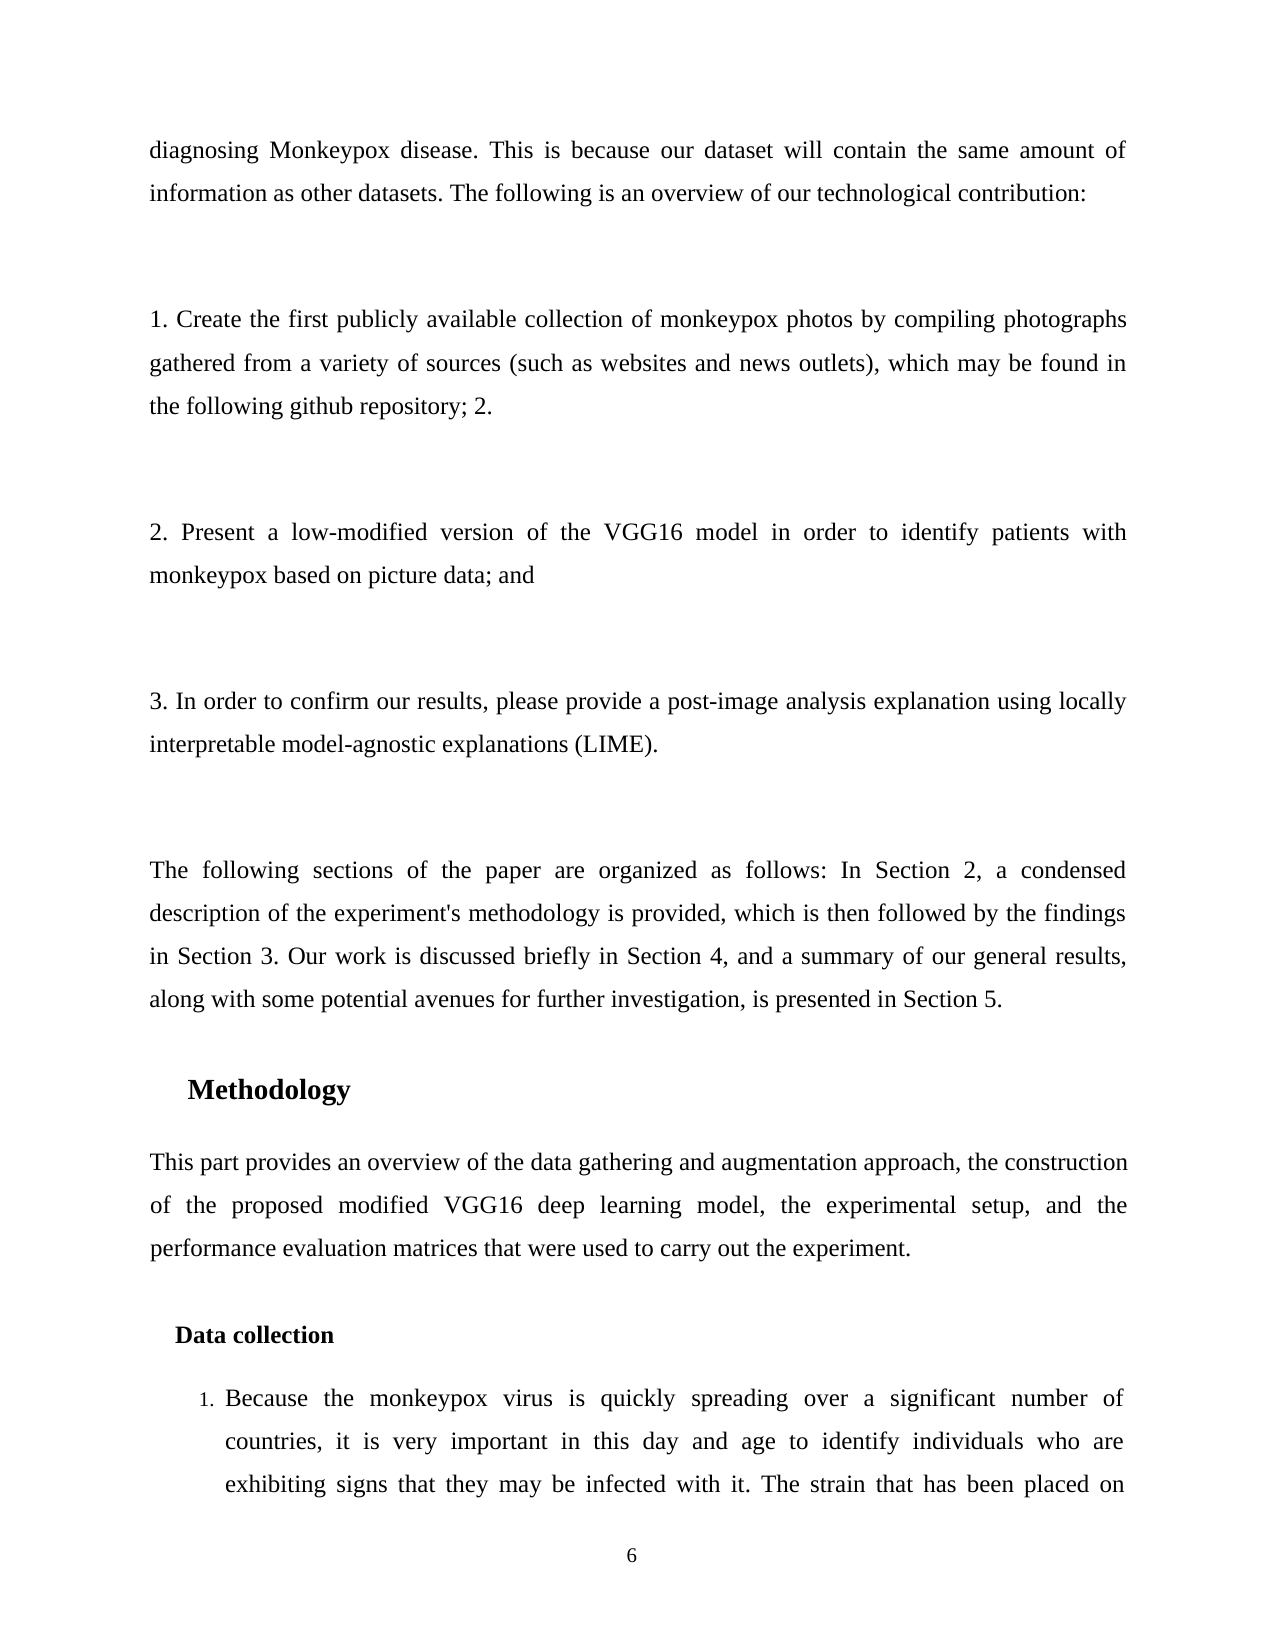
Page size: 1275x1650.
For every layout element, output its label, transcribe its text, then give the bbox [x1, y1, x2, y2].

subtitle Methodology [187, 1072, 1144, 1106]
text 2. Present a low-modified version of the VGG16 model in order to identify patients with monkeypox based on picture data; and [149, 517, 1128, 589]
text The following sections of the paper are organized as follows: In Section 2, a condensed description of the experiment's methodology is provided, which is then followed by the findings in Section 3. Our work is discussed briefly in Section 4, and a summary of our general results, along with some potential avenues for further investigation, is presented in Section 5. [149, 855, 1128, 1013]
text This part provides an overview of the data gathering and augmentation approach, the construction of the proposed modified VGG16 deep learning model, the experimental setup, and the performance evaluation matrices that were used to carry out the experiment. [149, 1147, 1129, 1262]
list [199, 1383, 1125, 1498]
text 3. In order to confirm our results, please provide a post-image analysis explanation using locally interpretable model-agnostic explanations (LIME). [149, 686, 1128, 758]
text 1. Create the first publicly available collection of monkeypox photos by compiling photographs gathered from a variety of sources (such as websites and news outlets), which may be found in the following github repository; 2. [149, 304, 1128, 419]
subtitle Data collection [137, 1320, 1144, 1348]
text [149, 135, 1128, 207]
